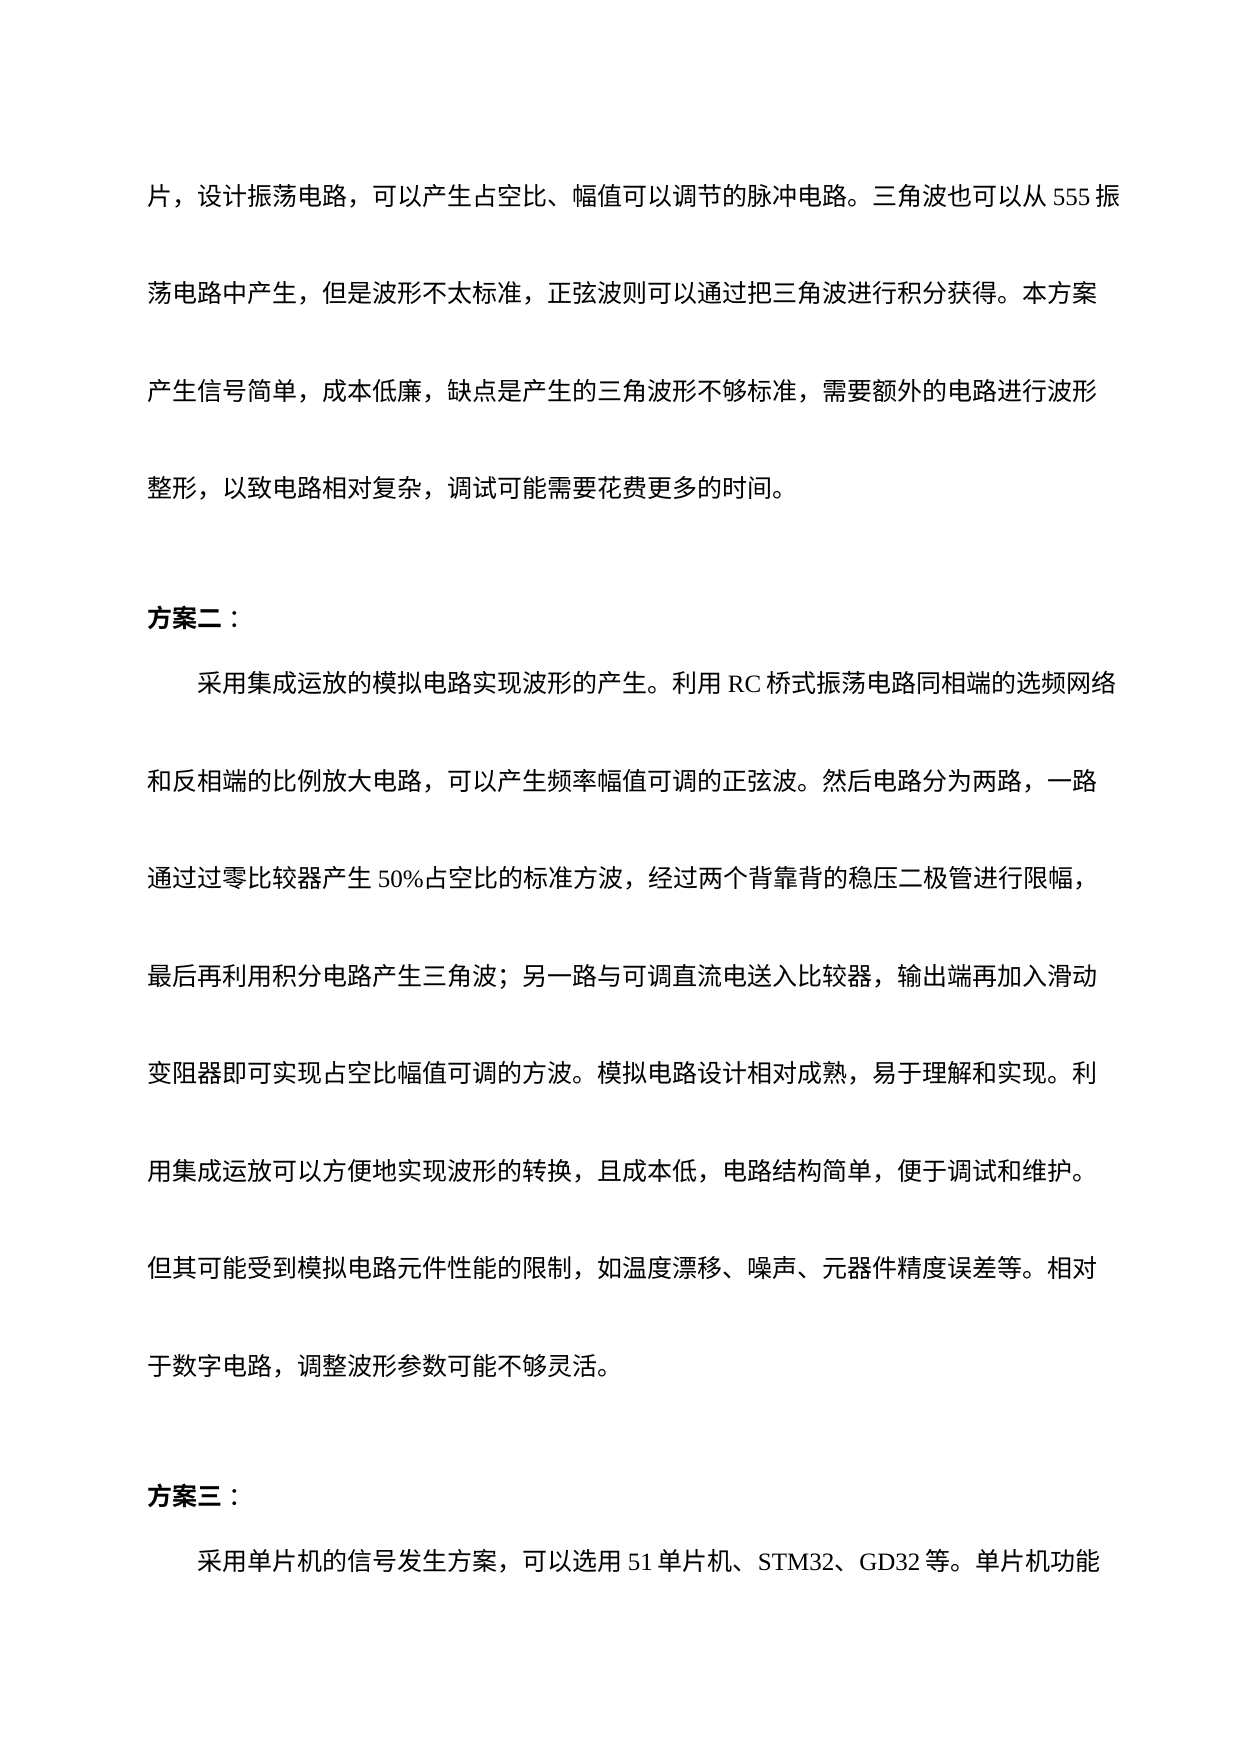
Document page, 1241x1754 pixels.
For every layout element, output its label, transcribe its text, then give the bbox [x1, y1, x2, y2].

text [148, 162, 1122, 519]
text 方案二 ： [148, 584, 1122, 649]
text 方案三 ： [148, 1462, 1122, 1527]
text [148, 1527, 1122, 1592]
text 采用集成运放的模拟电路实现波形的产生。利用RC桥式振荡电路同相端的选频网络和反相端的比例放大电路，可以产生频率幅值可调的正弦波。然后电路分为两路，一路通过过零比较器产生50%占空比的标准方波，经过两个背靠背的稳压二极管进行限幅，最后再利用积分电路产生三角波；另一路与可调直流电送入比较器，输出端再加入滑动变阻器即可实现占空比幅值可调的方波。模拟电路设计相对成熟，易于理解和实现。利用集成运放可以方便地实现波形的转换，且成本低，电路结构简单，便于调试和维护。但其可能受到模拟电路元件性能的限制，如温度漂移、噪声、元器件精度误差等。相对于数字电路，调整波形参数可能不够灵活。 [148, 649, 1122, 1397]
